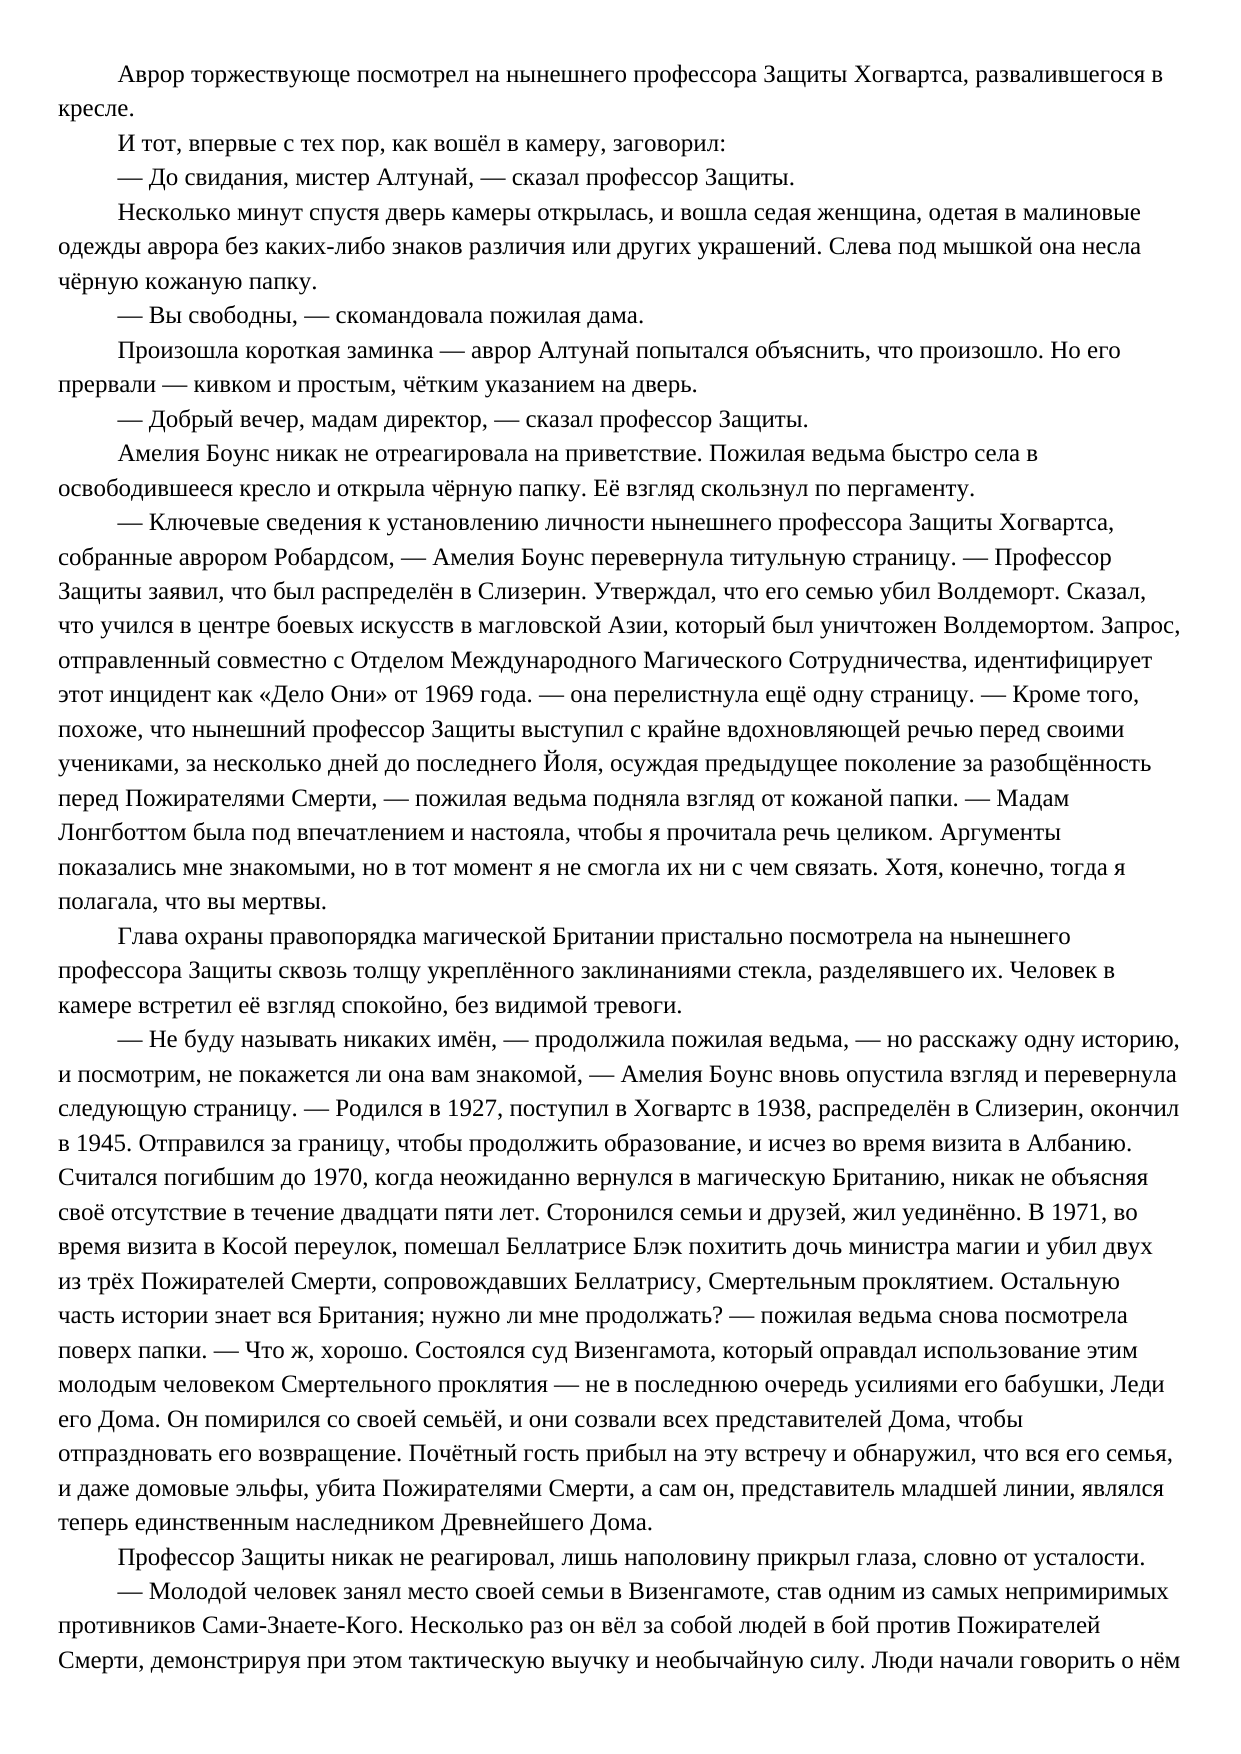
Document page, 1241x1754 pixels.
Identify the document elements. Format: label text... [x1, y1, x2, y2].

text — Не буду называть никаких имён, — продолжила пожилая ведьма, — но расскажу одну историю, и посмотрим, не покажется ли она вам знакомой, — Амелия Боунс вновь опустила взгляд и перевернула следующую страницу. — Родился в 1927, поступил в Хогвартс в 1938, распределён в Слизерин, окончил в 1945. Отправился за границу, чтобы продолжить образование, и исчез во время визита в Албанию. Считался погибшим до 1970, когда неожиданно вернулся в магическую Британию, никак не объясняя своё отсутствие в течение двадцати пяти лет. Сторонился семьи и друзей, жил уединённо. В 1971, во время визита в Косой переулок, помешал Беллатрисе Блэк похитить дочь министра магии и убил двух из трёх Пожирателей Смерти, сопровождавших Беллатрису, Смертельным проклятием. Остальную часть истории знает вся Британия; нужно ли мне продолжать? — пожилая ведьма снова посмотрела поверх папки. — Что ж, хорошо. Состоялся суд Визенгамота, который оправдал использование этим молодым человеком Смертельного проклятия — не в последнюю очередь усилиями его бабушки, Леди его Дома. Он помирился со своей семьёй, и они созвали всех представителей Дома, чтобы отпраздновать его возвращение. Почётный гость прибыл на эту встречу и обнаружил, что вся его семья, и даже домовые эльфы, убита Пожирателями Смерти, а сам он, представитель младшей линии, являлся теперь единственным наследником Древнейшего Дома. [58, 1024, 1181, 1536]
text Амелия Боунс никак не отреагировала на приветствие. Пожилая ведьма быстро села в освободившееся кресло и открыла чёрную папку. Её взгляд скользнул по пергаменту. [58, 438, 1181, 501]
text — Добрый вечер, мадам директор, — сказал профессор Защиты. [58, 404, 1181, 432]
text Произошла короткая заминка — аврор Алтунай попытался объяснить, что произошло. Но его прервали — кивком и простым, чётким указанием на дверь. [58, 335, 1181, 398]
text Несколько минут спустя дверь камеры открылась, и вошла седая женщина, одетая в малиновые одежды аврора без каких-либо знаков различия или других украшений. Слева под мышкой она несла чёрную кожаную папку. [58, 197, 1181, 294]
text — Вы свободны, — скомандовала пожилая дама. [58, 300, 1181, 329]
text — Ключевые сведения к установлению личности нынешнего профессора Защиты Хогвартса, собранные аврором Робардсом, — Амелия Боунс перевернула титульную страницу. — Профессор Защиты заявил, что был распределён в Слизерин. Утверждал, что его семью убил Волдеморт. Сказал, что учился в центре боевых искусств в магловской Азии, который был уничтожен Волдемортом. Запрос, отправленный совместно с Отделом Международного Магического Сотрудничества, идентифицирует этот инцидент как «Дело Они» от 1969 года. — она перелистнула ещё одну страницу. — Кроме того, похоже, что нынешний профессор Защиты выступил с крайне вдохновляющей речью перед своими учениками, за несколько дней до последнего Йоля, осуждая предыдущее поколение за разобщённость перед Пожирателями Смерти, — пожилая ведьма подняла взгляд от кожаной папки. — Мадам Лонгботтом была под впечатлением и настояла, чтобы я прочитала речь целиком. Аргументы показались мне знакомыми, но в тот момент я не смогла их ни с чем связать. Хотя, конечно, тогда я полагала, что вы мертвы. [58, 507, 1181, 915]
text — До свидания, мистер Алтунай, — сказал профессор Защиты. [58, 162, 1181, 191]
text Глава охраны правопорядка магической Британии пристально посмотрела на нынешнего профессора Защиты сквозь толщу укреплённого заклинаниями стекла, разделявшего их. Человек в камере встретил её взгляд спокойно, без видимой тревоги. [58, 921, 1181, 1019]
text Профессор Защиты никак не реагировал, лишь наполовину прикрыл глаза, словно от усталости. [58, 1542, 1181, 1570]
text Аврор торжествующе посмотрел на нынешнего профессора Защиты Хогвартса, развалившегося в кресле. [58, 59, 1181, 122]
text И тот, впервые с тех пор, как вошёл в камеру, заговорил: [58, 128, 1181, 157]
